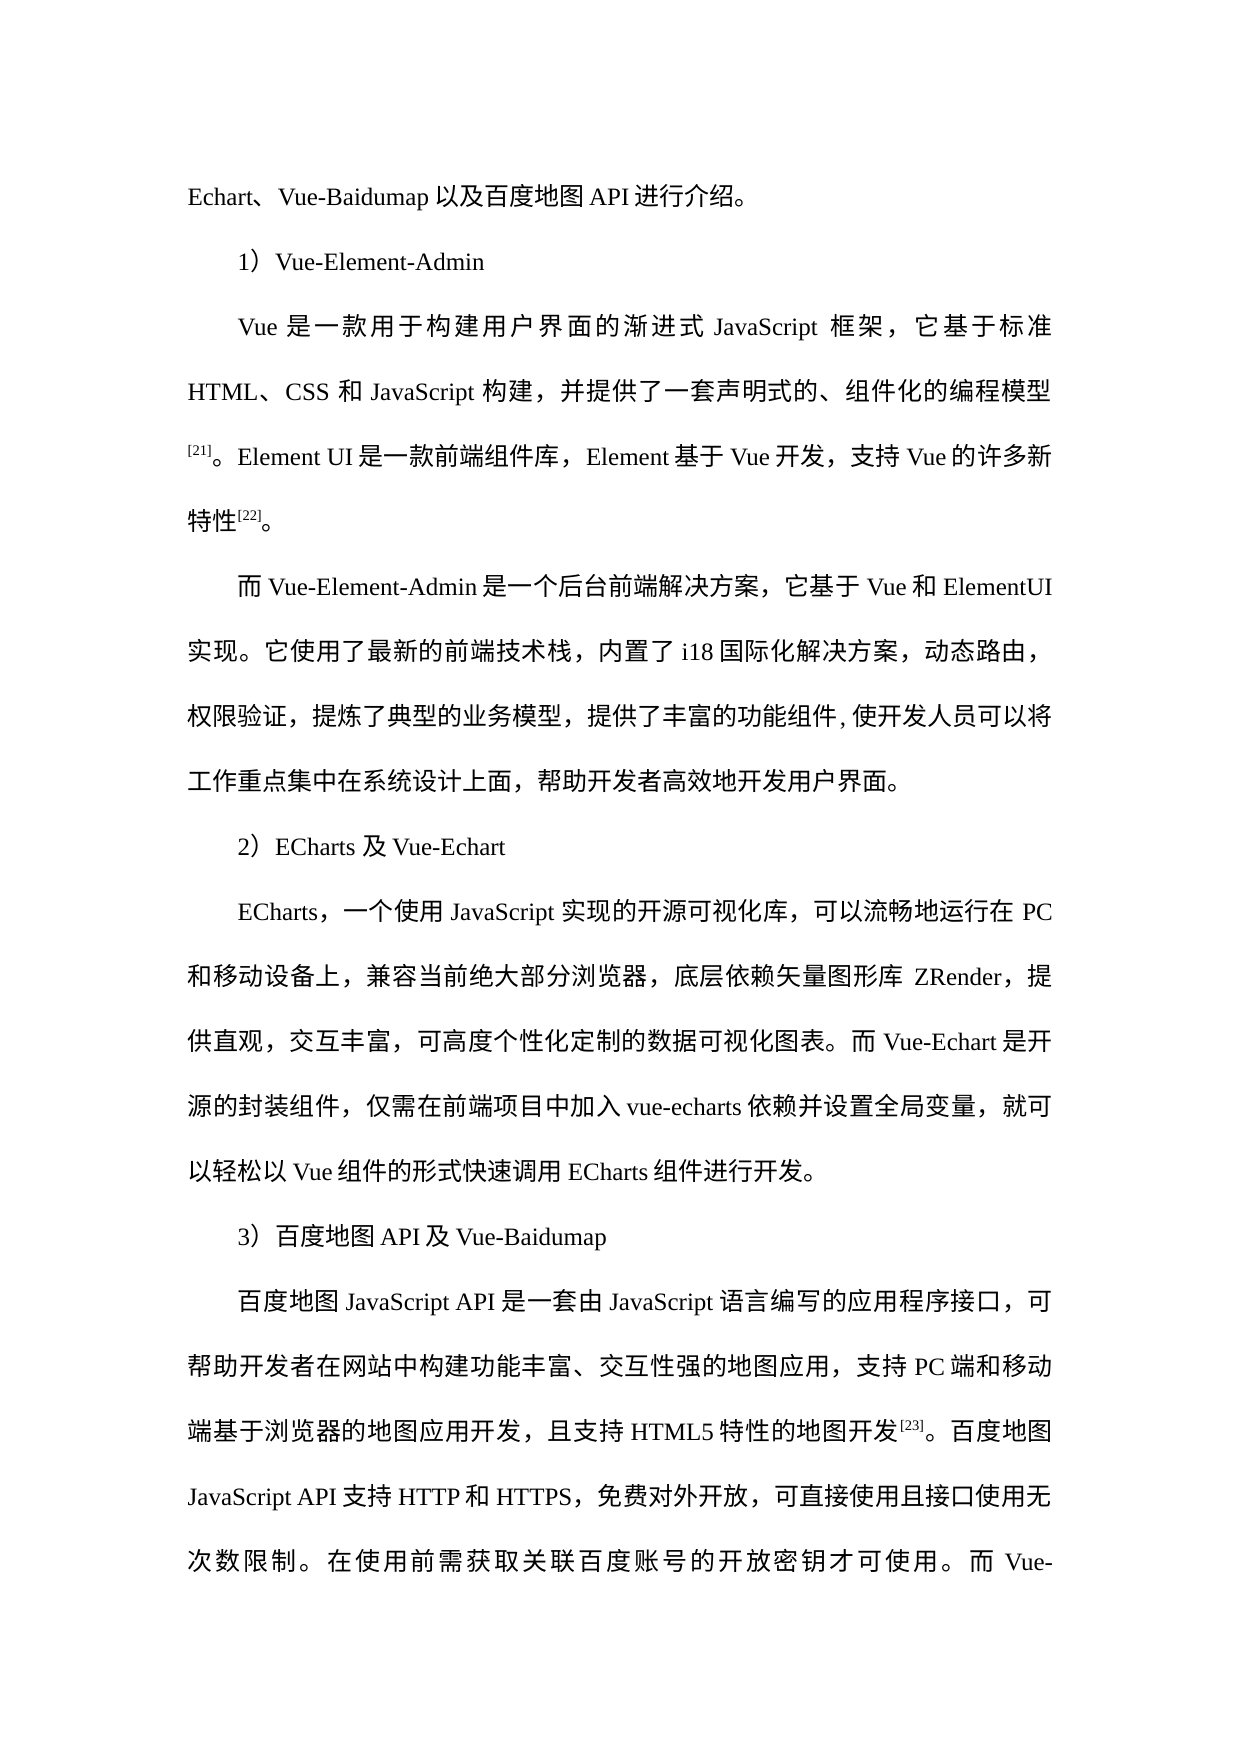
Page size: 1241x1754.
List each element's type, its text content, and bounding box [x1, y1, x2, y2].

text ECharts，一个使用 JavaScript 实现的开源可视化库，可以流畅地运行在 PC 和移动设备上，兼容当前绝大部分浏览器，底层依赖矢量图形库 ZRender，提供直观，交互丰富，可高度个性化定制的数据可视化图表。而Vue-Echart是开源的封装组件，仅需在前端项目中加入vue-echarts依赖并设置全局变量，就可以轻松以Vue组件的形式快速调用ECharts组件进行开发。 [187, 877, 1053, 1202]
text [187, 1267, 1053, 1592]
text 而Vue-Element-Admin是一个后台前端解决方案，它基于Vue和 ElementUI实现。它使用了最新的前端技术栈，内置了i18国际化解决方案，动态路由，权限验证，提炼了典型的业务模型，提供了丰富的功能组件, 使开发人员可以将工作重点集中在系统设计上面，帮助开发者高效地开发用户界面。 [187, 552, 1053, 812]
text 1）Vue-Element-Admin [187, 227, 1053, 292]
text 3）百度地图API及Vue-Baidumap [187, 1202, 1053, 1267]
text 2）ECharts 及Vue-Echart [187, 812, 1053, 877]
text Vue是一款用于构建用户界面的渐进式JavaScript 框架，它基于标准 HTML、CSS 和 JavaScript 构建，并提供了一套声明式的、组件化的编程模型[21]。Element UI是一款前端组件库，Element基于Vue开发，支持Vue的许多新特性[22]。 [187, 292, 1053, 552]
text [187, 162, 1053, 227]
